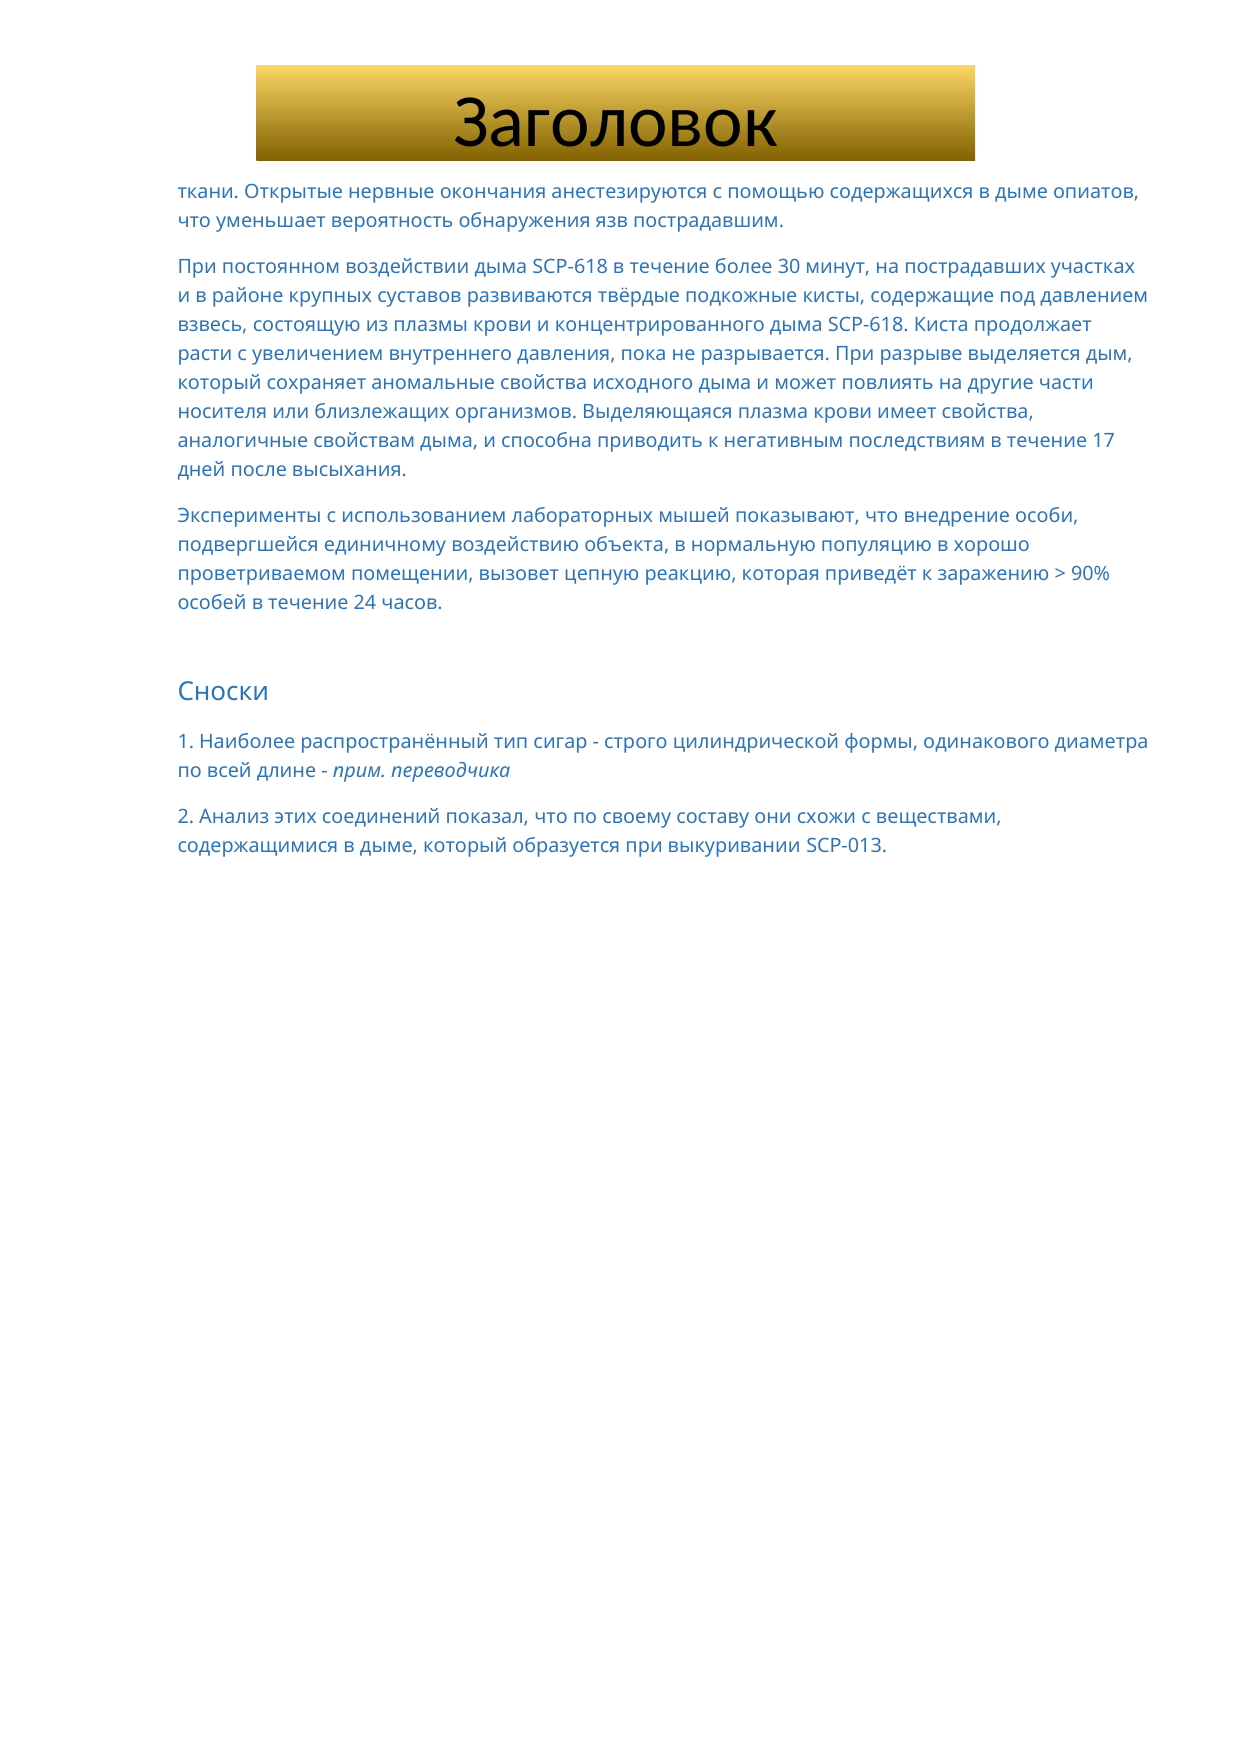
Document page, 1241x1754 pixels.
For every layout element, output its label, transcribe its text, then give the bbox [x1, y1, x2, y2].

text 2. Анализ этих соединений показал, что по своему составу они схожи с веществами, содержащимися в дыме, который образуется при выкуривании SCP-013. [177, 802, 1152, 858]
text 1. Наиболее распространённый тип сигар - строго цилиндрической формы, одинакового диаметра по всей длине - прим. переводчика [177, 727, 1152, 783]
text Эксперименты с использованием лабораторных мышей показывают, что внедрение особи, подвергшейся единичному воздействию объекта, в нормальную популяцию в хорошо проветриваемом помещении, вызовет цепную реакцию, которая приведёт к заражению > 90% особей в течение 24 часов. [177, 501, 1152, 615]
text Сноски [177, 634, 1152, 708]
text При постоянном воздействии дыма SCP-618 в течение более 30 минут, на пострадавших участках и в районе крупных суставов развиваются твёрдые подкожные кисты, содержащие под давлением взвесь, состоящую из плазмы крови и концентрированного дыма SCP-618. Киста продолжает расти с увеличением внутреннего давления, пока не разрывается. При разрыве выделяется дым, который сохраняет аномальные свойства исходного дыма и может повлиять на другие части носителя или близлежащих организмов. Выделяющаяся плазма крови имеет свойства, аналогичные свойствам дыма, и способна приводить к негативным последствиям в течение 17 дней после высыхания. [177, 252, 1152, 482]
